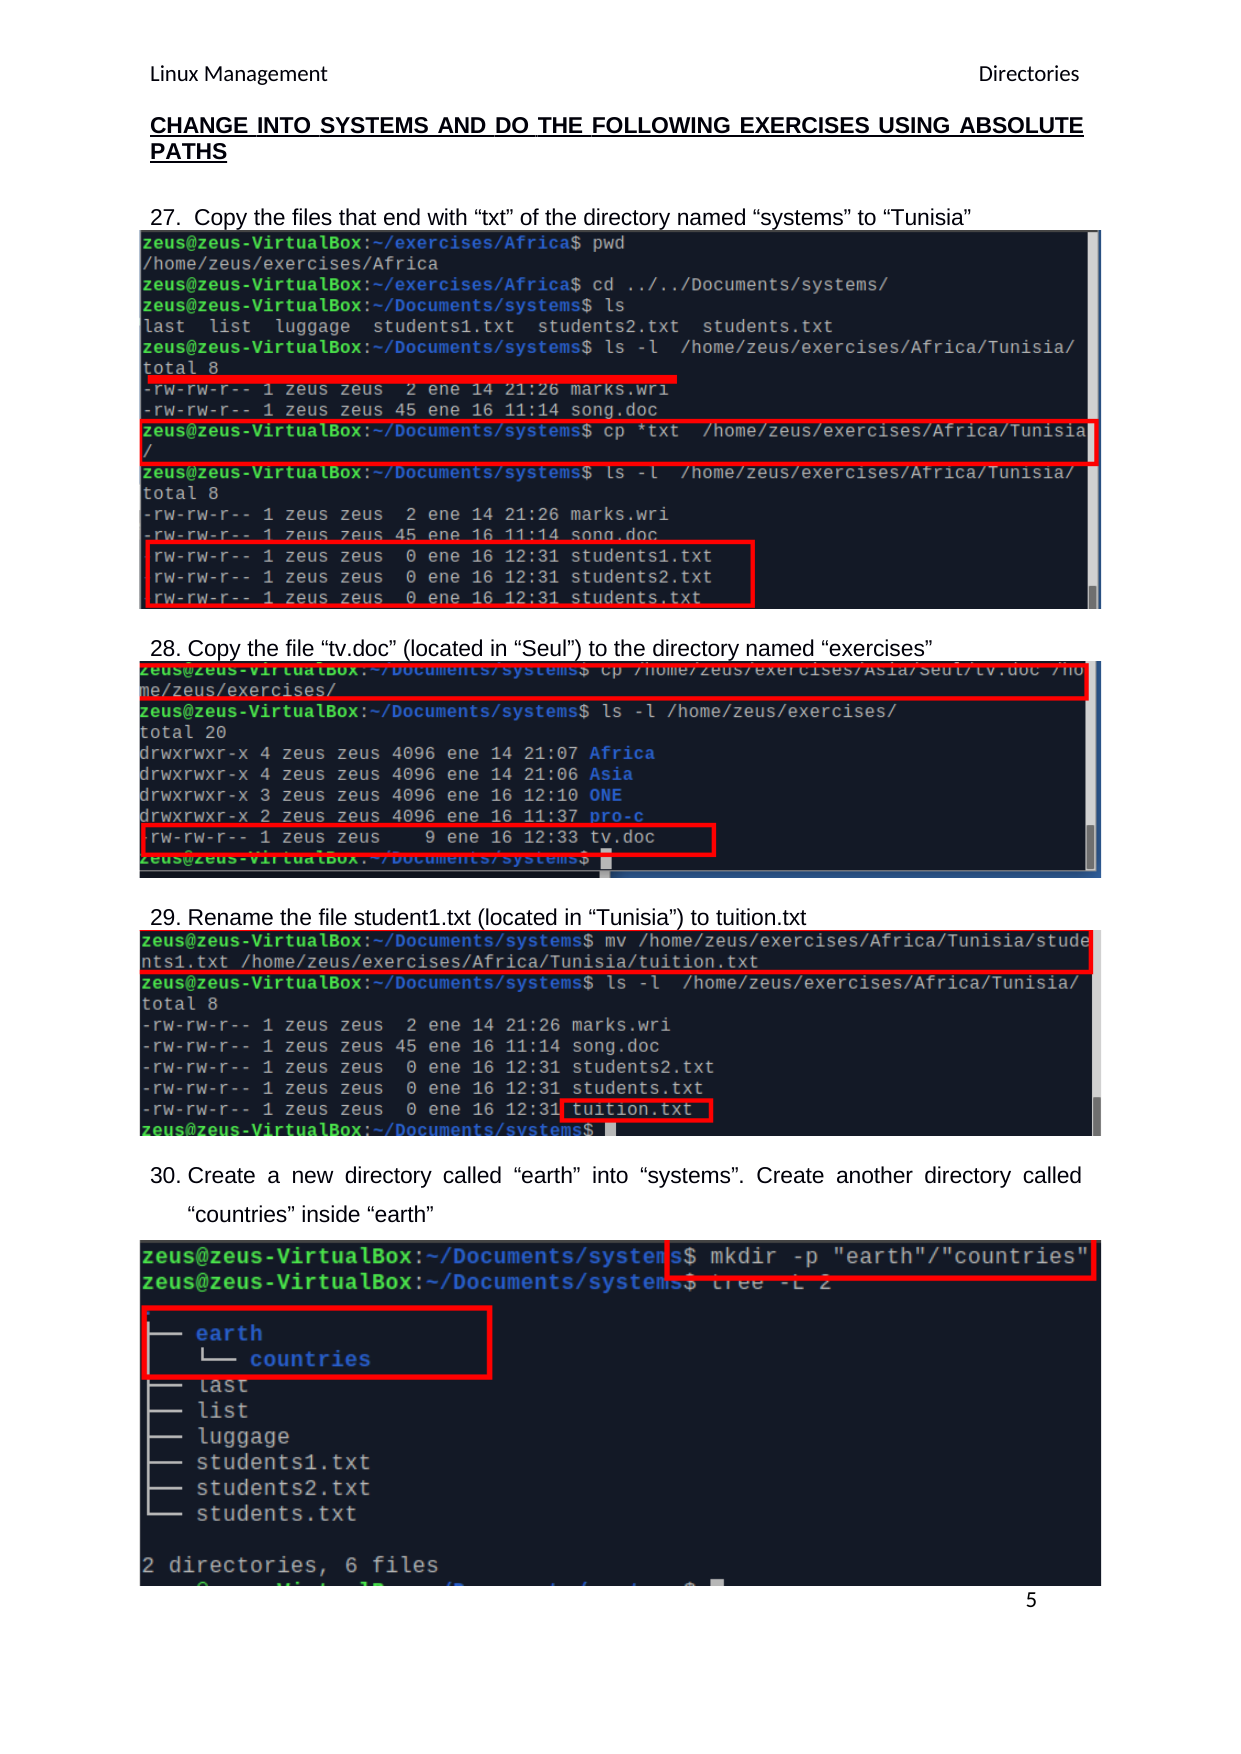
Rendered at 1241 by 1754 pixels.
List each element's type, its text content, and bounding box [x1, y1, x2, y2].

list Copy the file “tv.doc” (located in “Seul”) to the directory named “exercises” [150, 635, 1101, 661]
list Copy the files that end with “txt” of the directory named “systems” to “Tunisia” [150, 204, 1101, 230]
list Rename the file student1.txt (located in “Tunisia”) to tuition.txt [150, 904, 1101, 930]
picture [139, 230, 1102, 609]
list Create a new directory called “earth” into “systems”. Create another directory called “countries” inside “earth” [150, 1162, 1090, 1228]
picture [139, 930, 1102, 1136]
picture [139, 1240, 1102, 1586]
picture [139, 661, 1102, 878]
subtitle CHANGE INTO SYSTEMS AND DO THE FOLLOWING EXERCISES USING ABSOLUTE PATHS [150, 112, 1090, 164]
